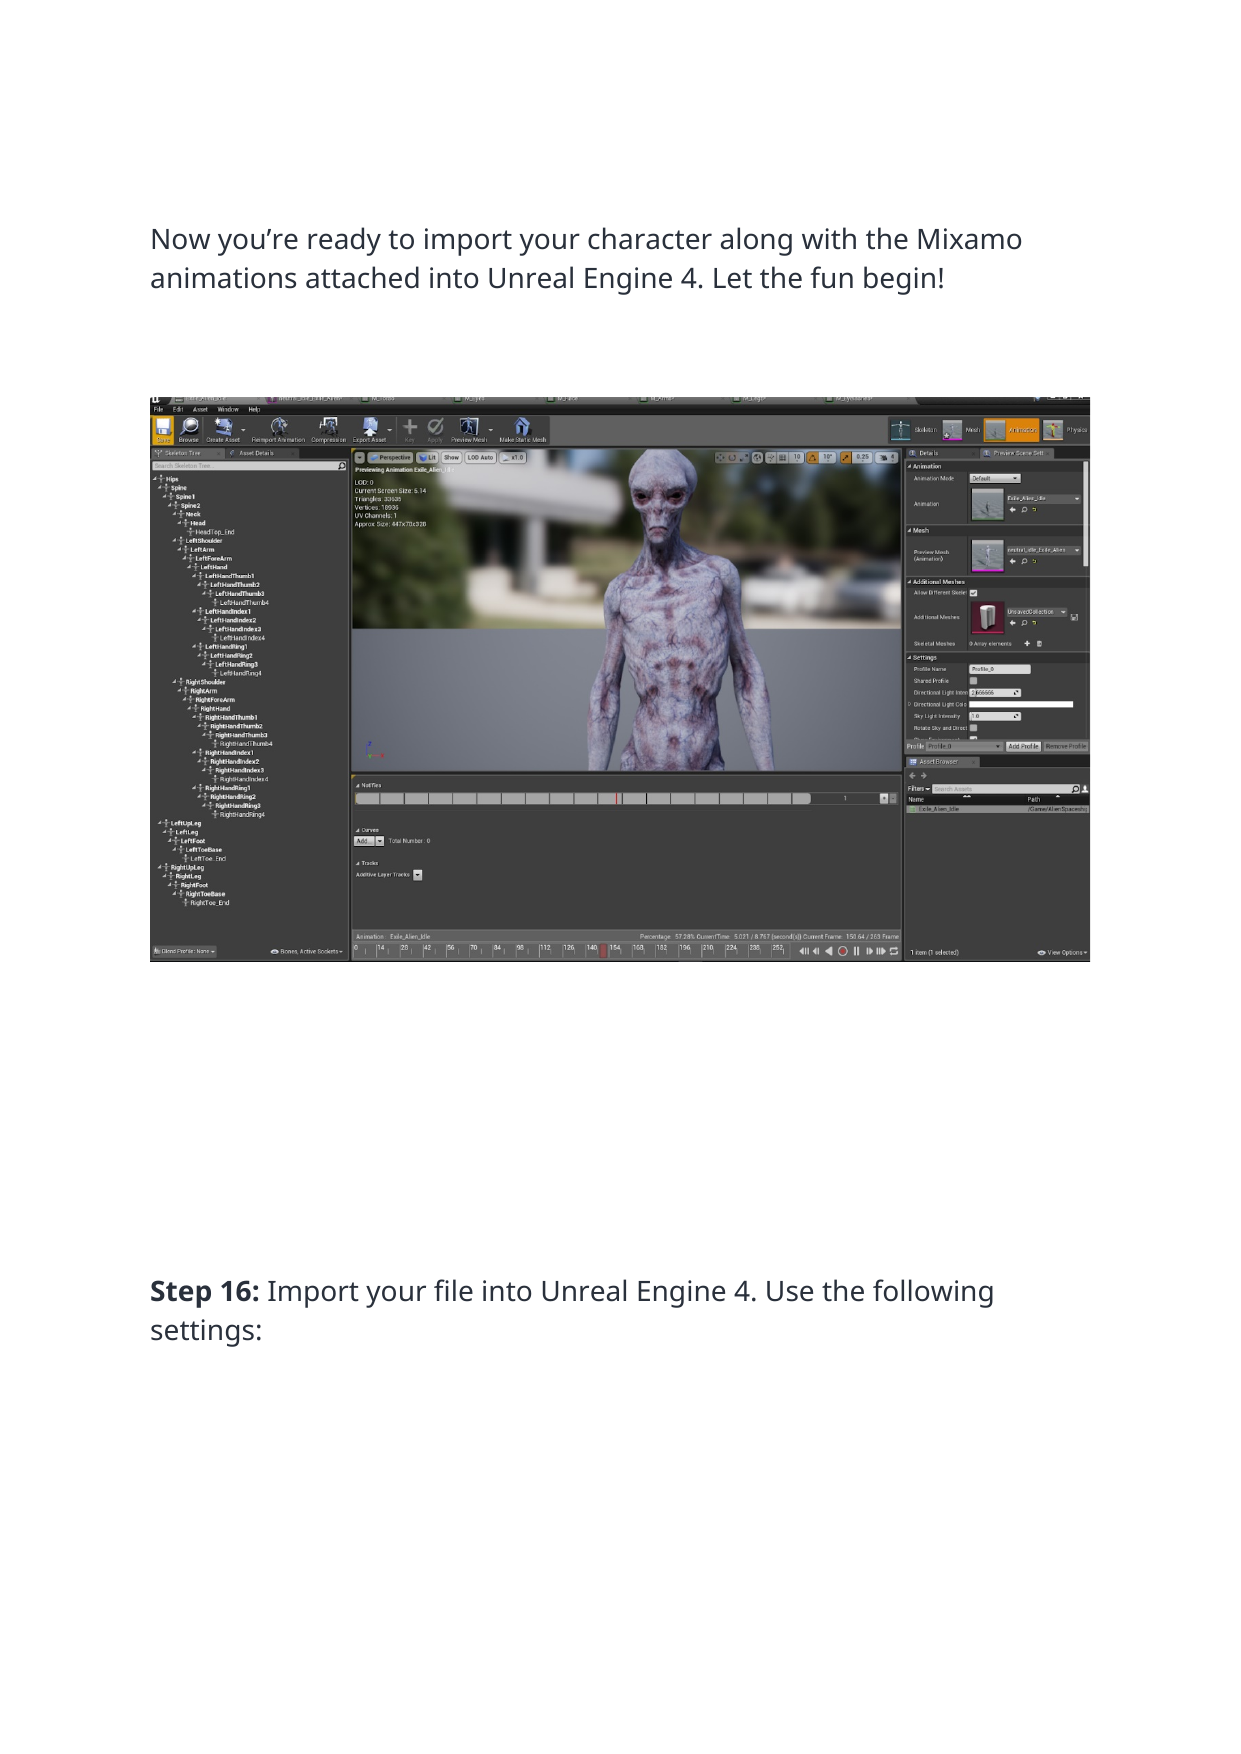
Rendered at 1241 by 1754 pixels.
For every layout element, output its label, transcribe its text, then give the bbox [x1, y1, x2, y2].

text Step 16: Import your file into Unreal Engine 4. Use the following settings: [150, 1272, 1090, 1348]
text Now you’re ready to import your character along with the Mixamo animations attached into Unreal Engine 4. Let the fun begin! [150, 219, 1090, 296]
picture [150, 397, 1091, 962]
